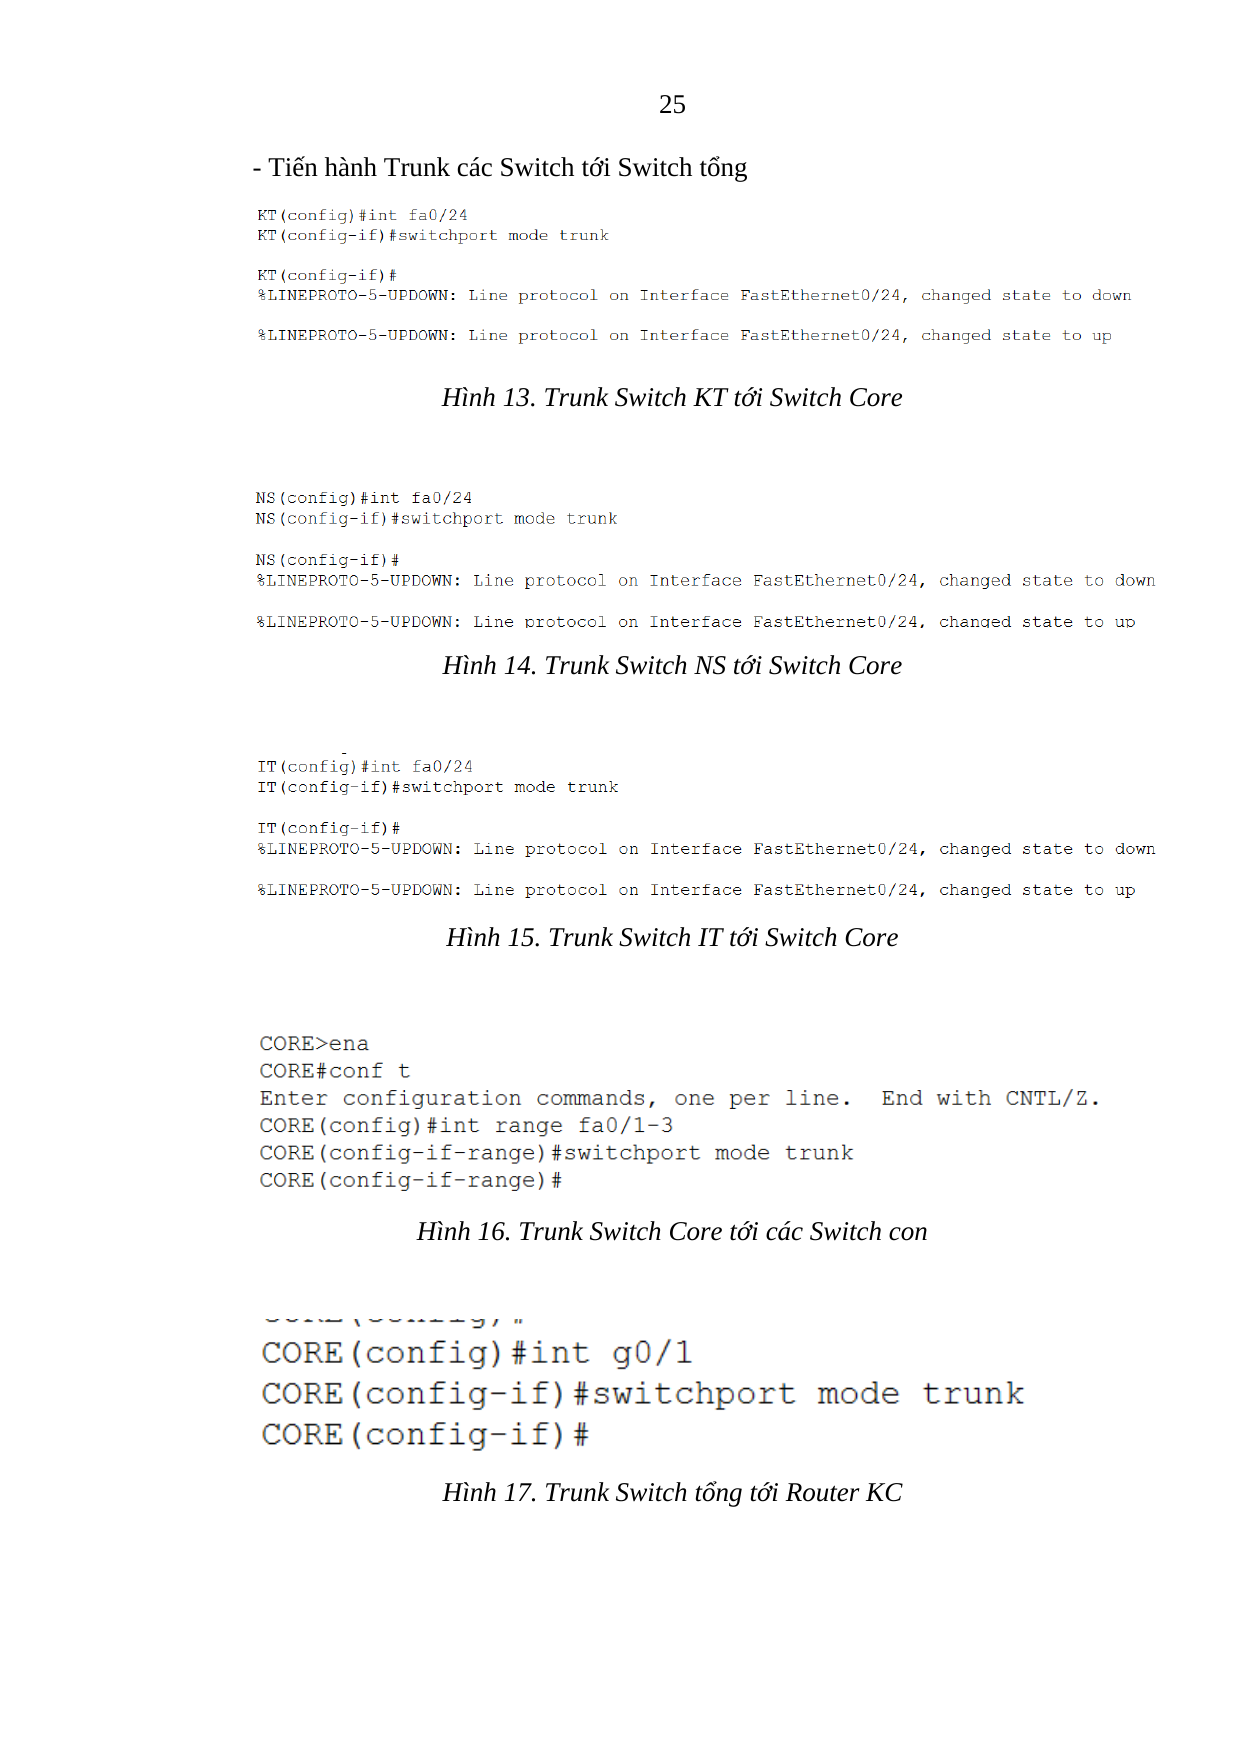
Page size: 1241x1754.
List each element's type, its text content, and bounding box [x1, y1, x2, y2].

picture [252, 203, 1168, 360]
picture [252, 486, 1168, 628]
picture [252, 753, 1168, 900]
text Hình 17. Trunk Switch tổng tới Router KC [177, 1476, 1092, 1507]
picture [252, 1319, 1060, 1454]
text Hình 16. Trunk Switch Core tới các Switch con [177, 1214, 1092, 1246]
text - Tiến hành Trunk các Switch tới Switch tổng [177, 151, 1092, 182]
text Hình 15. Trunk Switch IT tới Switch Core [177, 921, 1092, 952]
text Hình 13. Trunk Switch KT tới Switch Core [177, 381, 1092, 412]
text Hình 14. Trunk Switch NS tới Switch Core [177, 649, 1092, 680]
picture [252, 1026, 1168, 1193]
